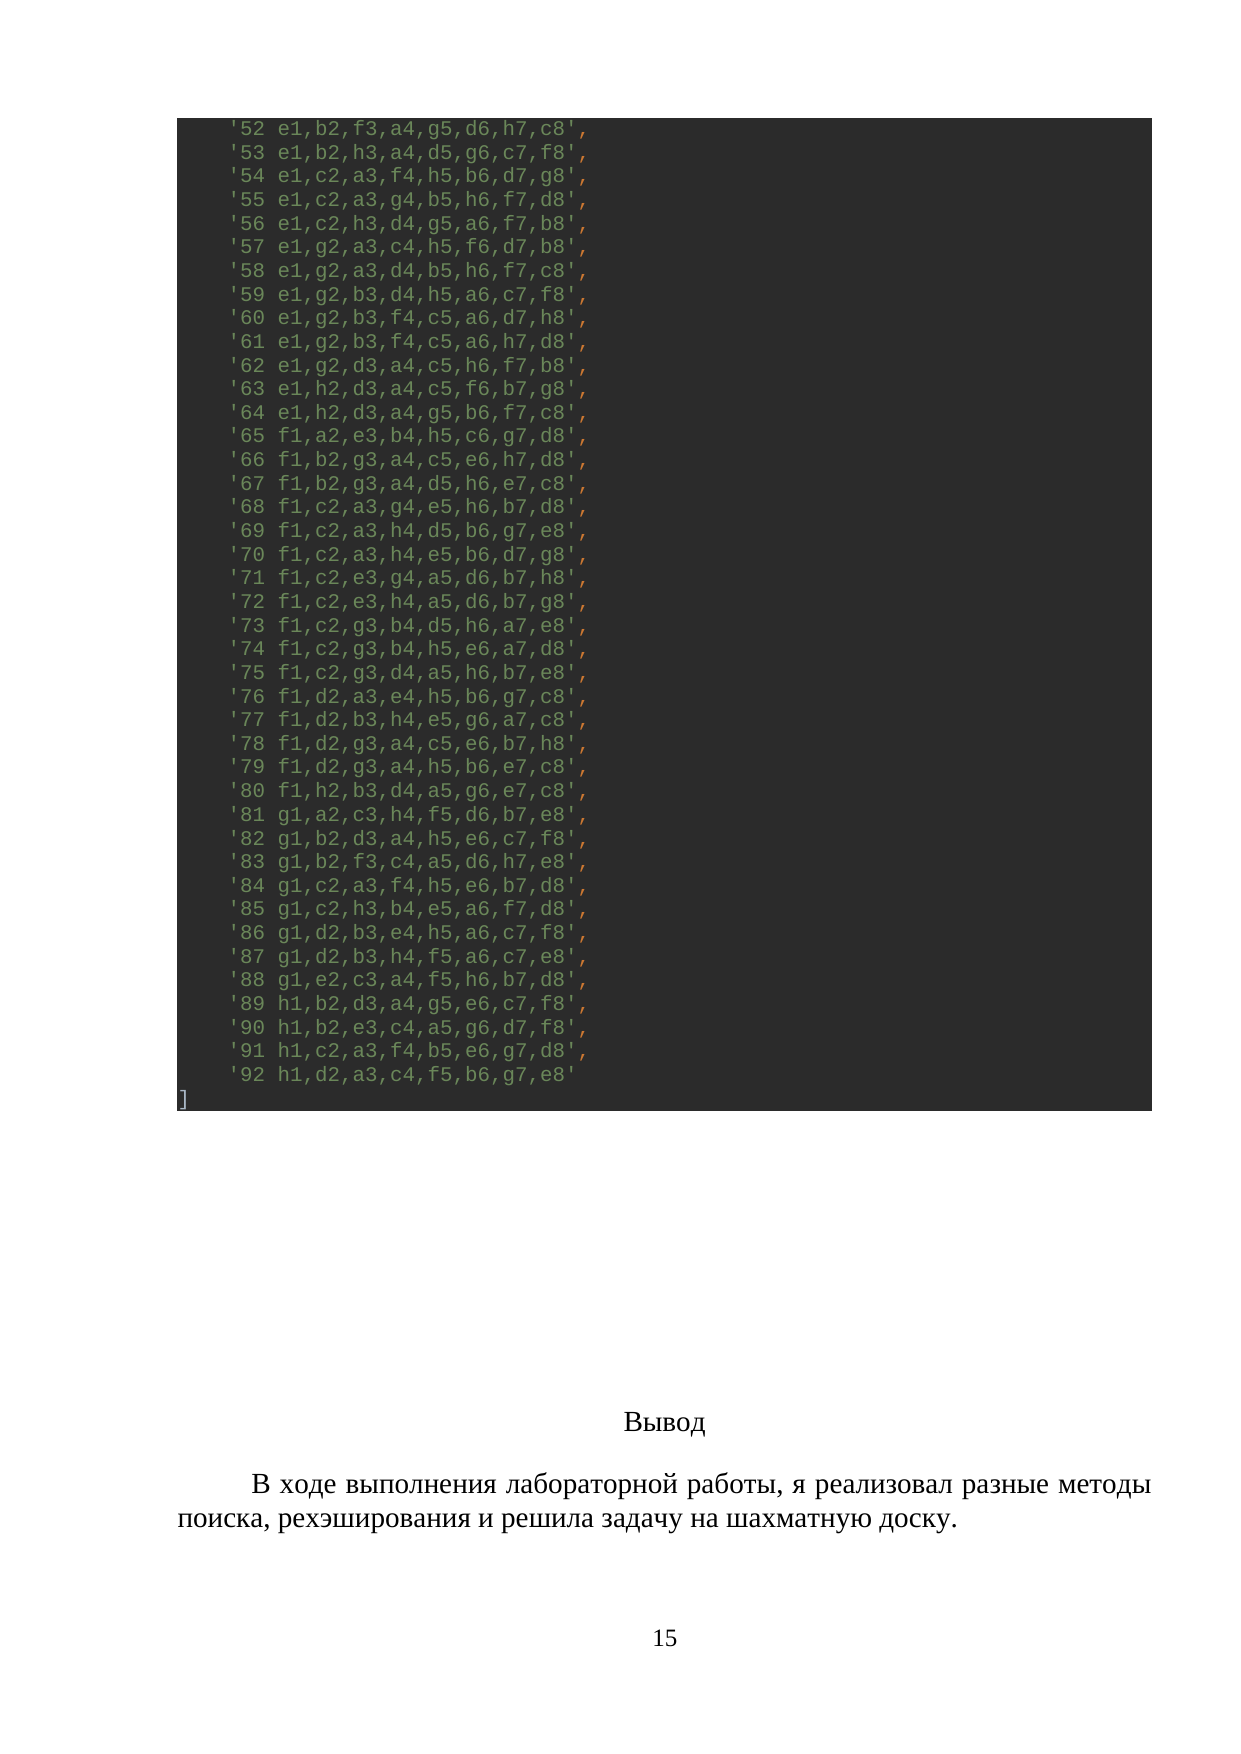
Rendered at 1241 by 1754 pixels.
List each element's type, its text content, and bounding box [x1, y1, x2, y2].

text В ходе выполнения лабораторной работы, я реализовал разные методы поиска, рехэширования и решила задачу на шахматную доску. [177, 1466, 1152, 1533]
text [177, 118, 1152, 1111]
subtitle Вывод [177, 1404, 1152, 1437]
